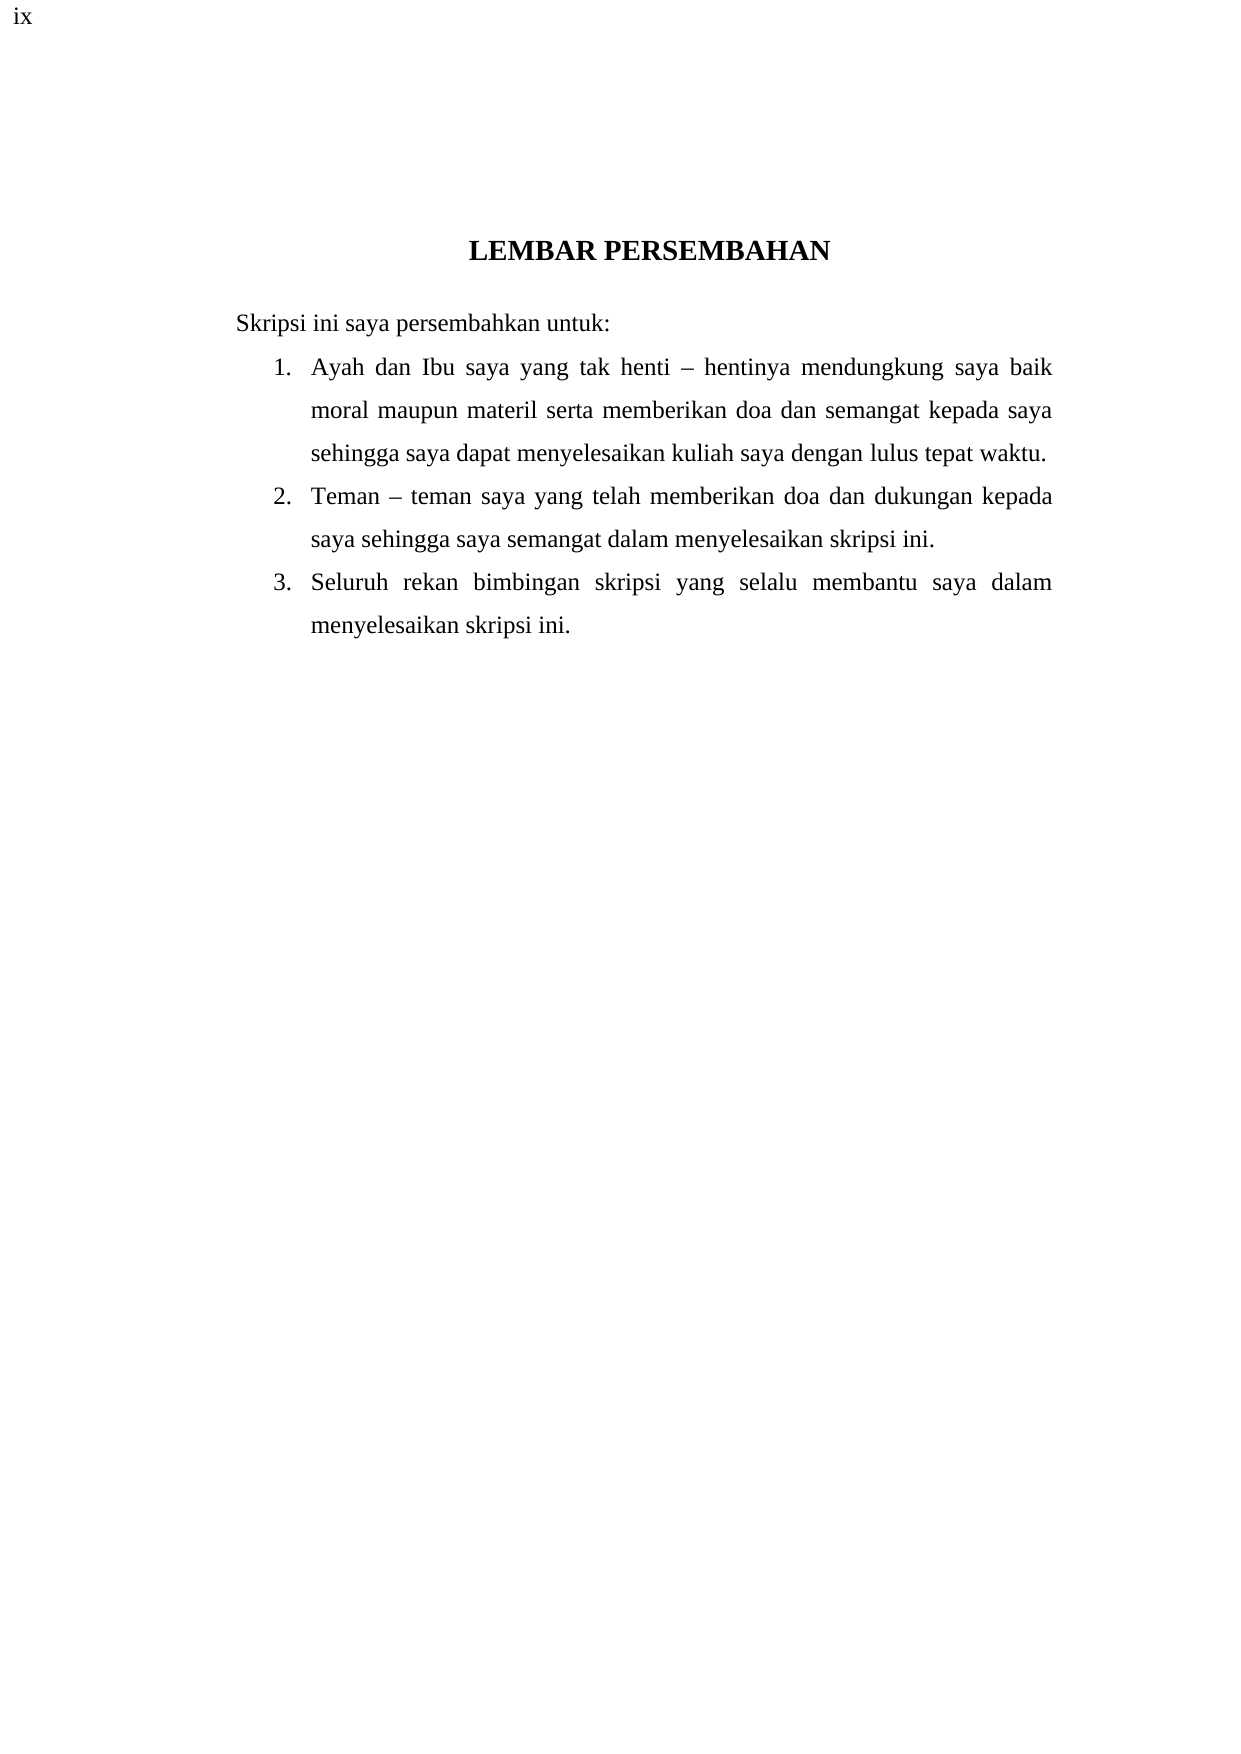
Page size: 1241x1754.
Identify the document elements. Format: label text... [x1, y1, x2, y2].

subtitle LEMBAR PERSEMBAHAN [223, 233, 1076, 267]
list Teman – teman saya yang telah memberikan doa dan dukungan kepada saya sehingga saya semangat dalam menyelesaikan skripsi ini. [273, 481, 1053, 553]
list Ayah dan Ibu saya yang tak henti – hentinya mendungkung saya baik moral maupun materil serta memberikan doa dan semangat kepada saya sehingga saya dapat menyelesaikan kuliah saya dengan lulus tepat waktu. [273, 352, 1053, 467]
list Seluruh rekan bimbingan skripsi yang selalu membantu saya dalam menyelesaikan skripsi ini. [273, 567, 1053, 639]
text Skripsi ini saya persembahkan untuk: [236, 308, 1188, 337]
